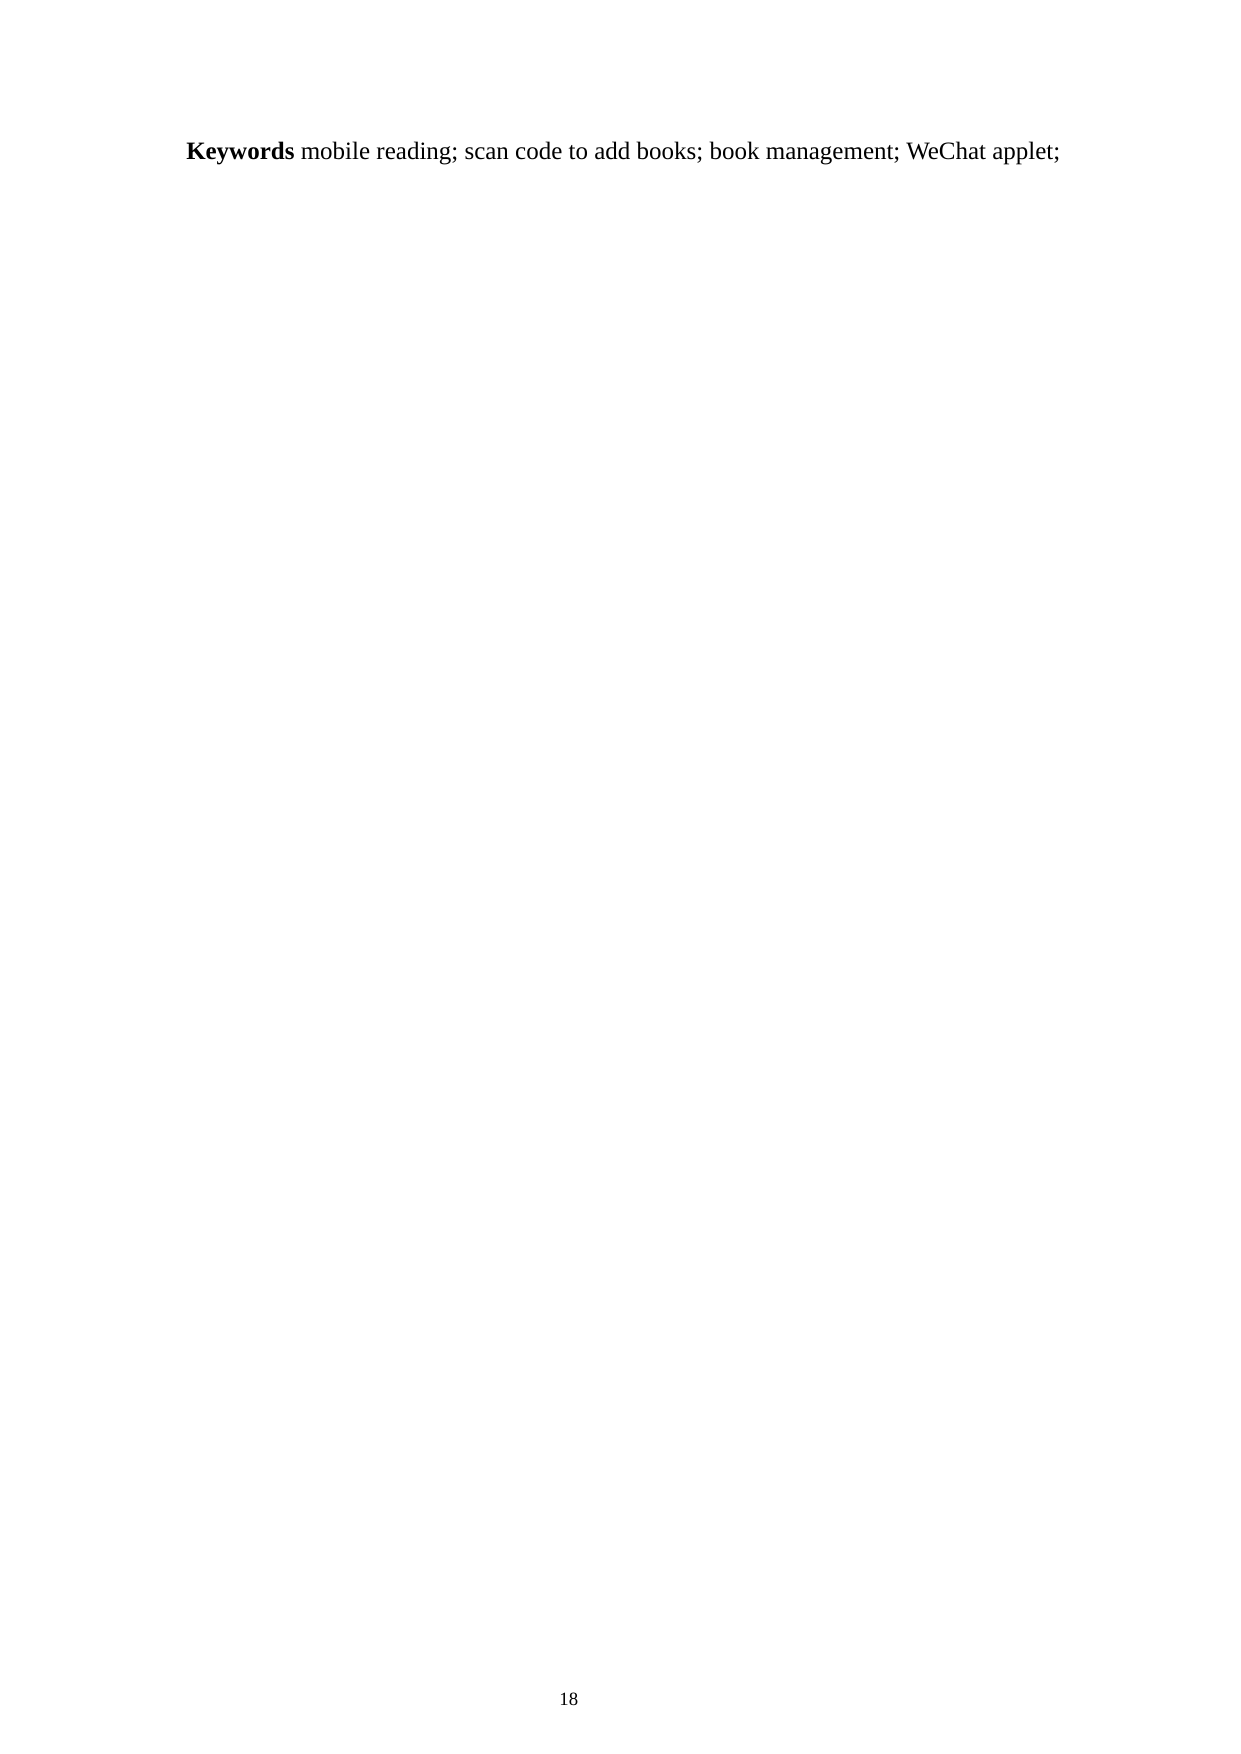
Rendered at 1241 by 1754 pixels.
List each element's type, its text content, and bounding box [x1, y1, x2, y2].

text Keywords mobile reading; scan code to add books; book management; WeChat applet; [136, 136, 1104, 164]
